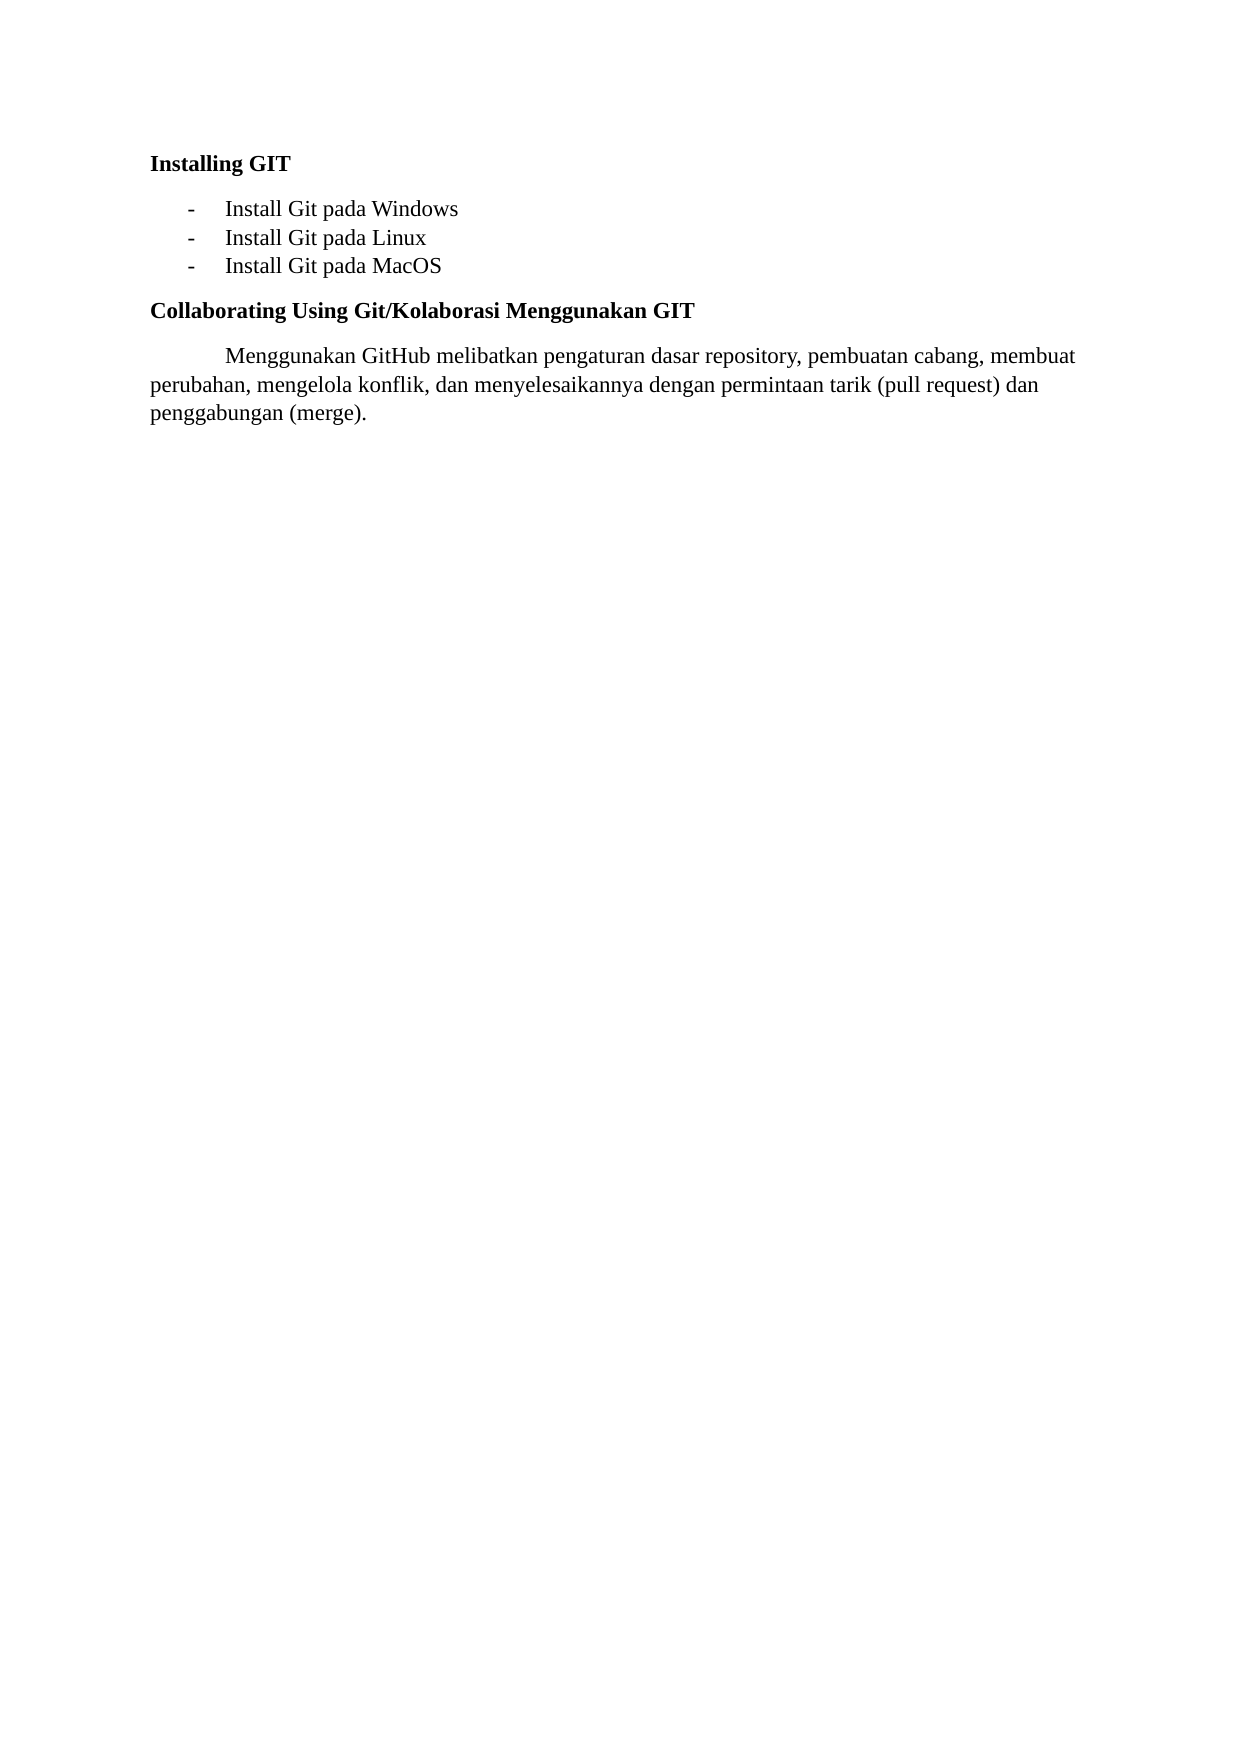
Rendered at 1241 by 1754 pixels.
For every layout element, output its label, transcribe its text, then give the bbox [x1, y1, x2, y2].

text Menggunakan GitHub melibatkan pengaturan dasar repository, pembuatan cabang, membuat perubahan, mengelola konflik, dan menyelesaikannya dengan permintaan tarik (pull request) dan penggabungan (merge). [150, 342, 1090, 425]
list Install Git pada MacOS [187, 252, 1090, 278]
text Collaborating Using Git/Kolaborasi Menggunakan GIT [150, 297, 1090, 323]
list Install Git pada Linux [187, 223, 1090, 250]
list Install Git pada Windows [187, 195, 1090, 221]
text Installing GIT [150, 150, 1090, 176]
